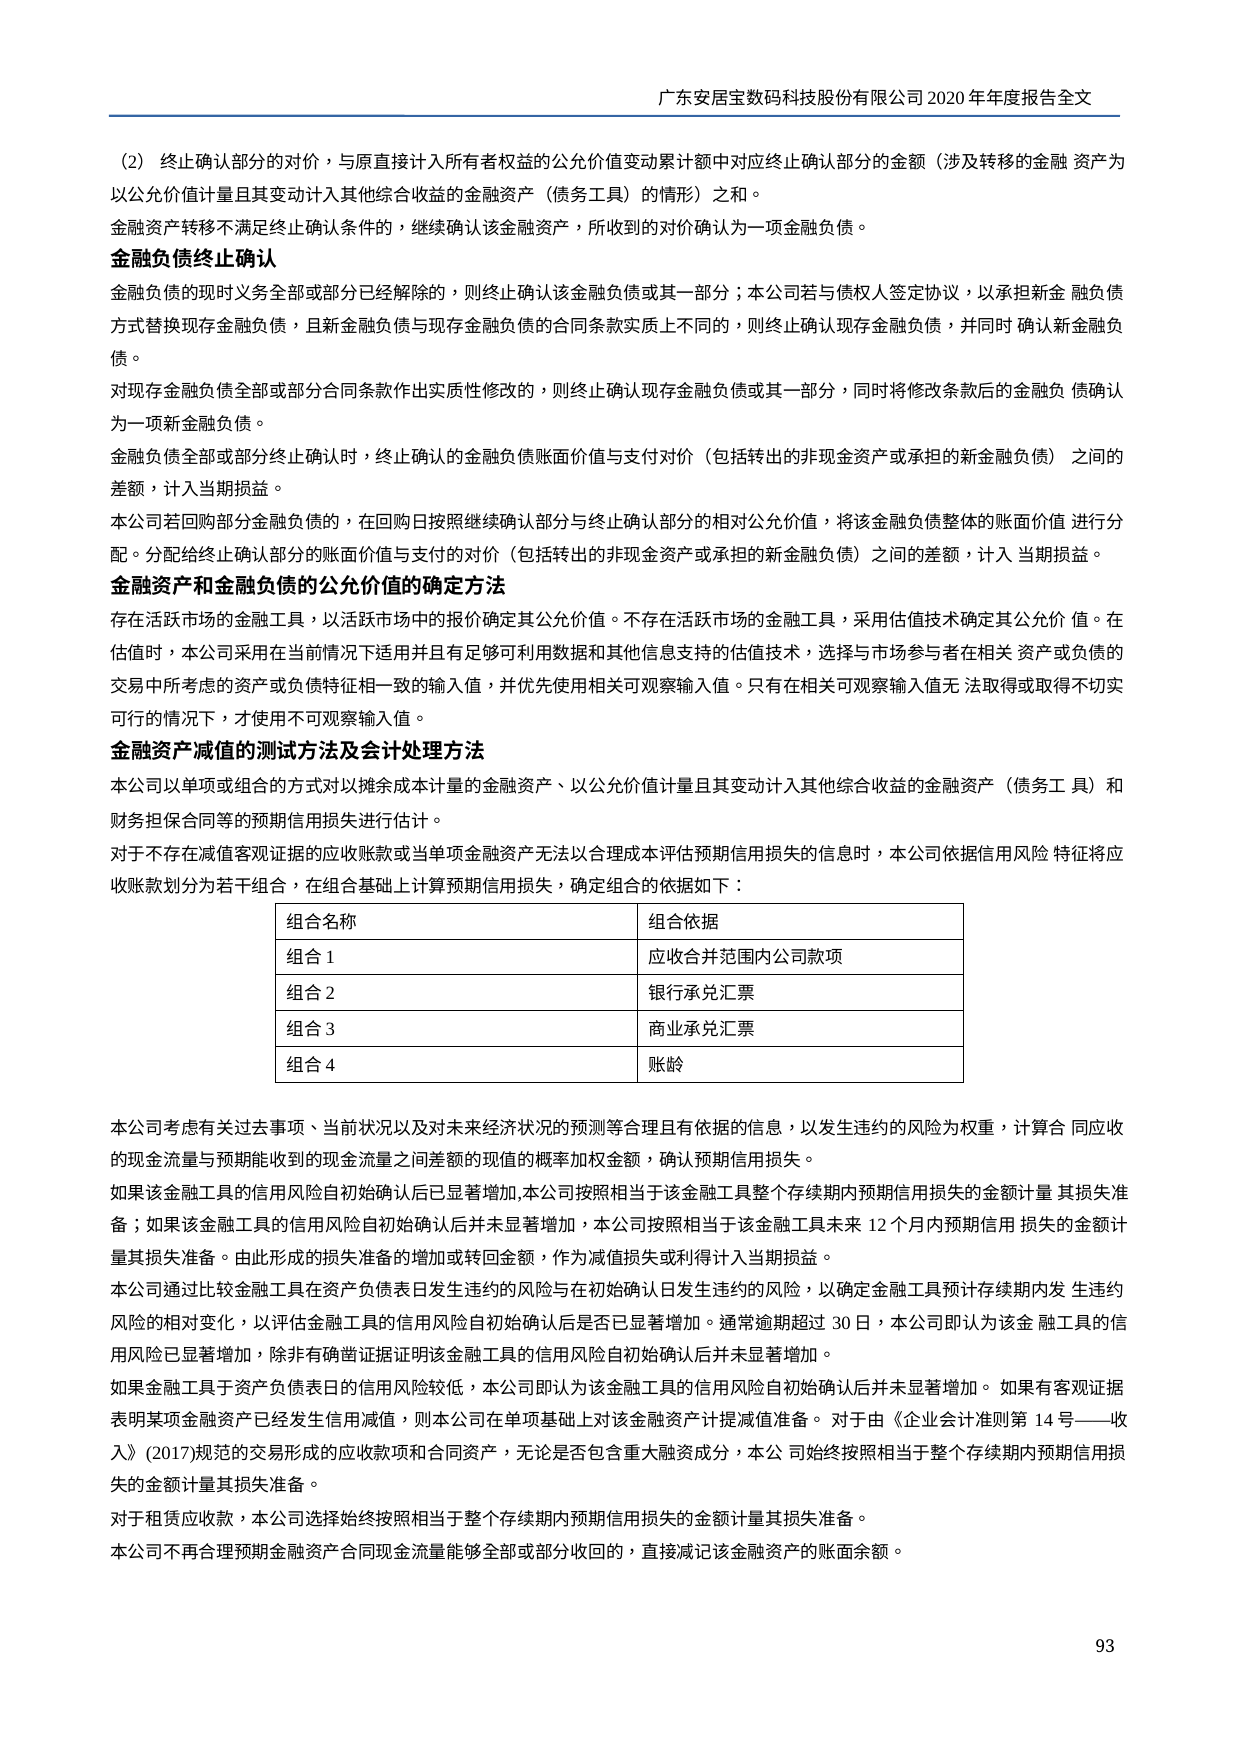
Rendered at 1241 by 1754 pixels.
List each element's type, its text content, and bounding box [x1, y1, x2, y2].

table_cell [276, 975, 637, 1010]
text 金融资产和金融负债的公允价值的确定方法 [110, 568, 1128, 601]
text 金融资产减值的测试方法及会计处理方法 [110, 732, 1128, 764]
text 本公司若回购部分金融负债的，在回购日按照继续确认部分与终止确认部分的相对公允价值，将该金融负债整体的账面价值 进行分配。分配给终止确认部分的账面价值与支付的对价（包括转出的非现金资产或承担的新金融负债）之间的差额，计入 当期损益。 [110, 502, 1128, 568]
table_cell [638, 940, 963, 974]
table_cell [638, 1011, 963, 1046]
text 金融资产转移不满足终止确认条件的，继续确认该金融资产，所收到的对价确认为一项金融负债。 [110, 208, 1128, 241]
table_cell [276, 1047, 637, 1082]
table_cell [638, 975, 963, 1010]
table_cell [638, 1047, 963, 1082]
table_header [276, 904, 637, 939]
text 如果金融工具于资产负债表日的信用风险较低，本公司即认为该金融工具的信用风险自初始确认后并未显著增加。 如果有客观证据表明某项金融资产已经发生信用减值，则本公司在单项基础上对该金融资产计提减值准备。 对于由《企业会计准则第14号——收入》(2017)规范的交易形成的应收款项和合同资产，无论是否包含重大融资成分，本公 司始终按照相当于整个存续期内预期信用损失的金额计量其损失准备。 [110, 1368, 1128, 1498]
text 如果该金融工具的信用风险自初始确认后已显著增加,本公司按照相当于该金融工具整个存续期内预期信用损失的金额计量 其损失准备；如果该金融工具的信用风险自初始确认后并未显著增加，本公司按照相当于该金融工具未来12个月内预期信用 损失的金额计量其损失准备。由此形成的损失准备的增加或转回金额，作为减值损失或利得计入当期损益。 [110, 1173, 1128, 1271]
text 本公司不再合理预期金融资产合同现金流量能够全部或部分收回的，直接减记该金融资产的账面余额。 [110, 1532, 1128, 1565]
text （2） 终止确认部分的对价，与原直接计入所有者权益的公允价值变动累计额中对应终止确认部分的金额（涉及转移的金融 资产为以公允价值计量且其变动计入其他综合收益的金融资产（债务工具）的情形）之和。 [110, 143, 1128, 208]
text 金融负债全部或部分终止确认时，终止确认的金融负债账面价值与支付对价（包括转出的非现金资产或承担的新金融负债） 之间的差额，计入当期损益。 [110, 437, 1128, 502]
text 对现存金融负债全部或部分合同条款作出实质性修改的，则终止确认现存金融负债或其一部分，同时将修改条款后的金融负 债确认为一项新金融负债。 [110, 372, 1128, 437]
text 金融负债的现时义务全部或部分已经解除的，则终止确认该金融负债或其一部分；本公司若与债权人签定协议，以承担新金 融负债方式替换现存金融负债，且新金融负债与现存金融负债的合同条款实质上不同的，则终止确认现存金融负债，并同时 确认新金融负债。 [110, 273, 1128, 372]
text 本公司以单项或组合的方式对以摊余成本计量的金融资产、以公允价值计量且其变动计入其他综合收益的金融资产（债务工 具）和财务担保合同等的预期信用损失进行估计。 [110, 764, 1128, 834]
text 本公司通过比较金融工具在资产负债表日发生违约的风险与在初始确认日发生违约的风险，以确定金融工具预计存续期内发 生违约风险的相对变化，以评估金融工具的信用风险自初始确认后是否已显著增加。通常逾期超过30日，本公司即认为该金 融工具的信用风险已显著增加，除非有确凿证据证明该金融工具的信用风险自初始确认后并未显著增加。 [110, 1271, 1128, 1368]
text 对于不存在减值客观证据的应收账款或当单项金融资产无法以合理成本评估预期信用损失的信息时，本公司依据信用风险 特征将应收账款划分为若干组合，在组合基础上计算预期信用损失，确定组合的依据如下： [110, 834, 1128, 898]
text 本公司考虑有关过去事项、当前状况以及对未来经济状况的预测等合理且有依据的信息，以发生违约的风险为权重，计算合 同应收的现金流量与预期能收到的现金流量之间差额的现值的概率加权金额，确认预期信用损失。 [110, 1108, 1128, 1173]
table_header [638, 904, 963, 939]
text 对于租赁应收款，本公司选择始终按照相当于整个存续期内预期信用损失的金额计量其损失准备。 [110, 1498, 1128, 1532]
text 金融负债终止确认 [110, 241, 1128, 273]
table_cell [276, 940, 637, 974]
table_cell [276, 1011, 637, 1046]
text 存在活跃市场的金融工具，以活跃市场中的报价确定其公允价值。不存在活跃市场的金融工具，采用估值技术确定其公允价 值。在估值时，本公司采用在当前情况下适用并且有足够可利用数据和其他信息支持的估值技术，选择与市场参与者在相关 资产或负债的交易中所考虑的资产或负债特征相一致的输入值，并优先使用相关可观察输入值。只有在相关可观察输入值无 法取得或取得不切实可行的情况下，才使用不可观察输入值。 [110, 601, 1128, 732]
